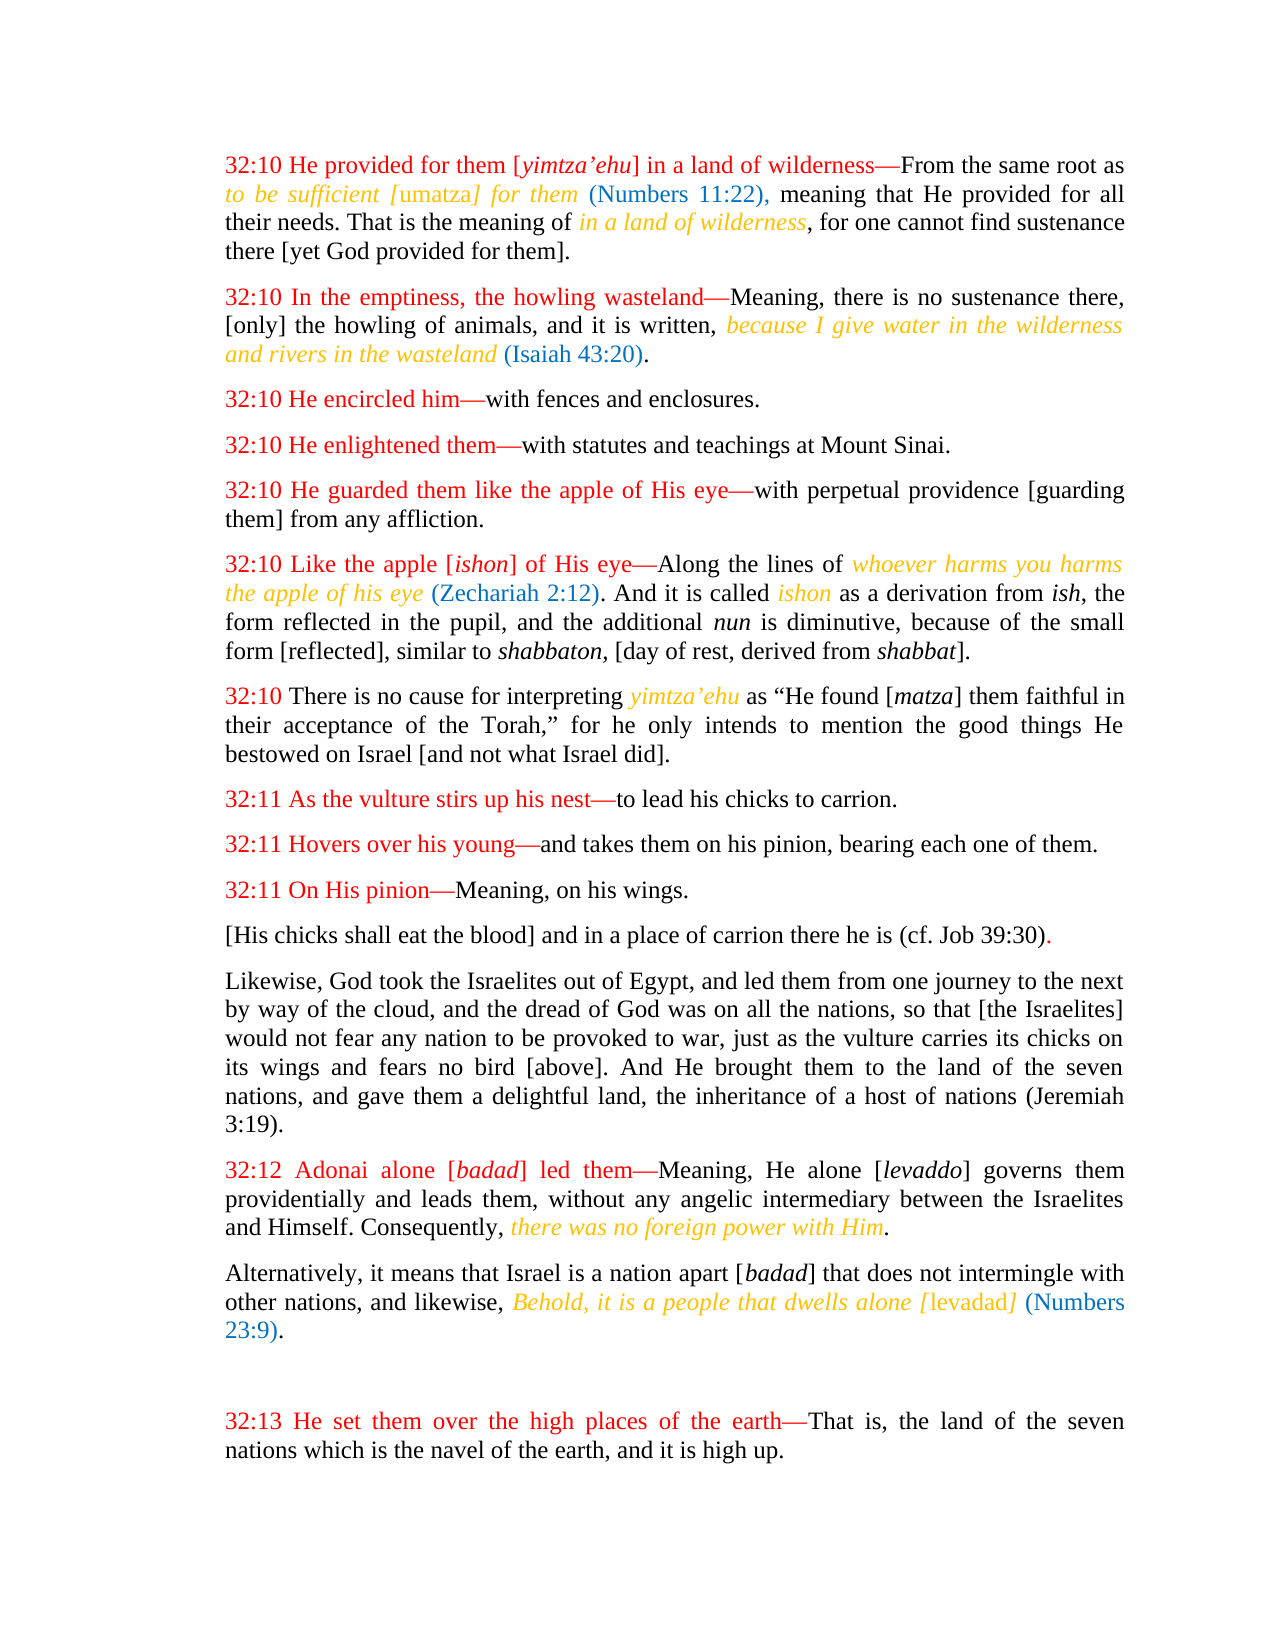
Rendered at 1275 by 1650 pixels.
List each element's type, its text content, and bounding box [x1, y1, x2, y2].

text 32:10 He guarded them like the apple of His eye—with perpetual providence [guarding them] from any affliction. [225, 475, 1125, 533]
text 32:10 He enlightened them—with statutes and teachings at Mount Sinai. [225, 430, 1125, 459]
text 32:11 Hovers over his young—and takes them on his pinion, bearing each one of them. [225, 829, 1125, 858]
text 32:11 On His pinion—Meaning, on his wings. [225, 875, 1125, 904]
text 32:10 In the emptiness, the howling wasteland—Meaning, there is no sustenance there, [only] the howling of animals, and it is written, because I give water in the wilderness and rivers in the wasteland (Isaiah 43:20). [225, 282, 1125, 368]
text 32:10 Like the apple [ishon] of His eye—Along the lines of whoever harms you harms the apple of his eye (Zechariah 2:12). And it is called ishon as a derivation from ish, the form reflected in the pupil, and the additional nun is diminutive, because of the small form [reflected], similar to shabbaton, [day of rest, derived from shabbat]. [225, 549, 1125, 664]
text 32:10 There is no cause for interpreting yimtza’ehu as “He found [matza] them faithful in their acceptance of the Torah,” for he only intends to mention the good things He bestowed on Israel [and not what Israel did]. [225, 681, 1125, 767]
text 32:10 He encircled him—with fences and enclosures. [225, 384, 1125, 413]
text 32:13 He set them over the high places of the earth—That is, the land of the seven nations which is the navel of the earth, and it is high up. [225, 1406, 1125, 1464]
text Likewise, God took the Israelites out of Egypt, and led them from one journey to the next by way of the cloud, and the dread of God was on all the nations, so that [the Israelites] would not fear any nation to be provoked to war, just as the vulture carries its chicks on its wings and fears no bird [above]. And He brought them to the land of the seven nations, and gave them a delightful land, the inheritance of a host of nations (Jeremiah 3:19). [225, 966, 1125, 1138]
text [His chicks shall eat the blood] and in a place of carrion there he is (cf. Job 39:30). [225, 920, 1125, 949]
text 32:12 Adonai alone [badad] led them—Meaning, He alone [levaddo] governs them providentially and leads them, without any angelic intermediary between the Israelites and Himself. Consequently, there was no foreign power with Him. [225, 1155, 1125, 1241]
text Alternatively, it means that Israel is a nation apart [badad] that does not intermingle with other nations, and likewise, Behold, it is a people that dwells alone [levadad] (Numbers 23:9). [225, 1258, 1125, 1344]
text 32:11 As the vulture stirs up his nest—to lead his chicks to carrion. [225, 784, 1125, 813]
text 32:10 He provided for them [yimtza’ehu] in a land of wilderness—From the same root as to be sufficient [umatza] for them (Numbers 11:22), meaning that He provided for all their needs. That is the meaning of in a land of wilderness, for one cannot find sustenance there [yet God provided for them]. [225, 150, 1125, 265]
